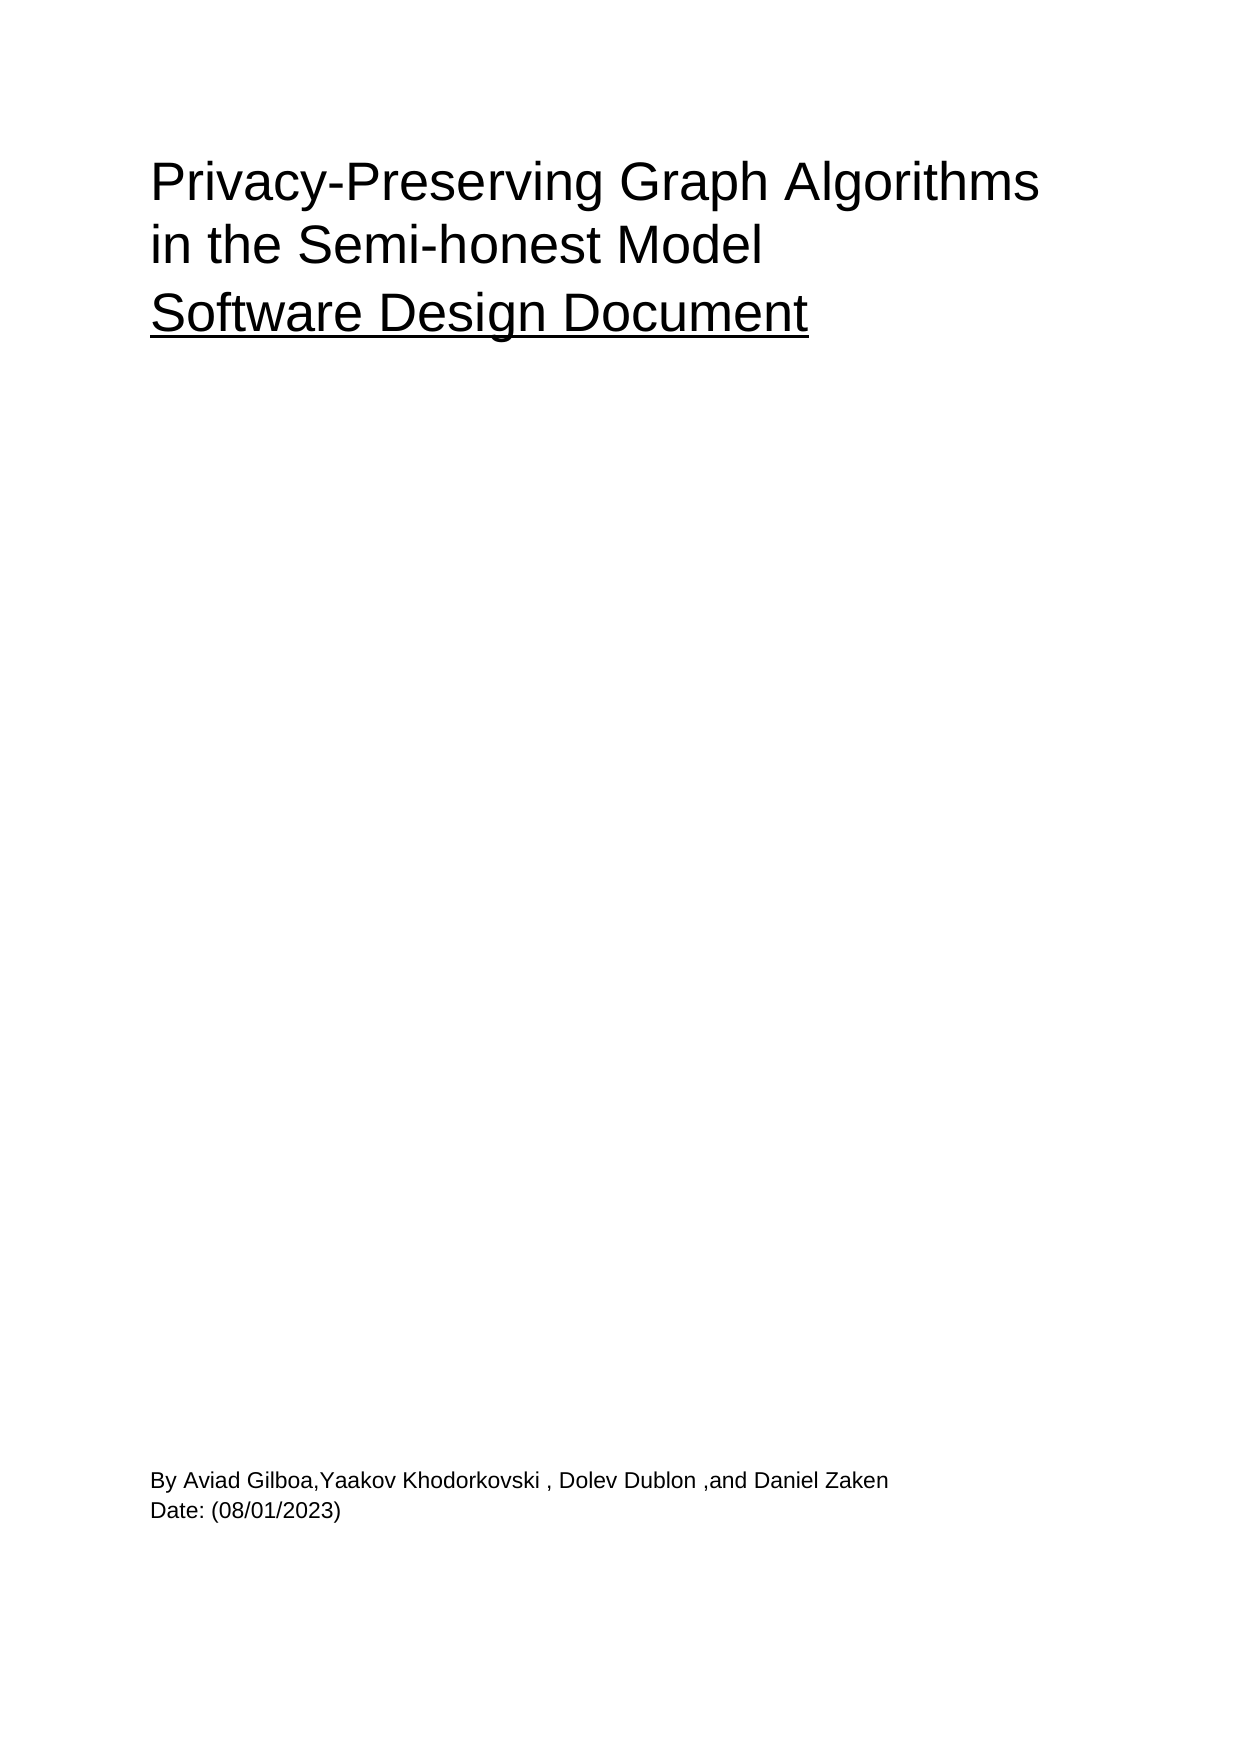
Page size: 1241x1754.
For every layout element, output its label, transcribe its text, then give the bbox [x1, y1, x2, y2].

title Privacy-Preserving Graph Algorithms in the Semi-honest Model [150, 150, 1090, 274]
title Software Design Document [150, 281, 1090, 343]
text Date: (08/01/2023) [150, 1497, 1090, 1524]
text By Aviad Gilboa,Yaakov Khodorkovski , Dolev Dublon ,and Daniel Zaken [150, 1467, 1090, 1493]
